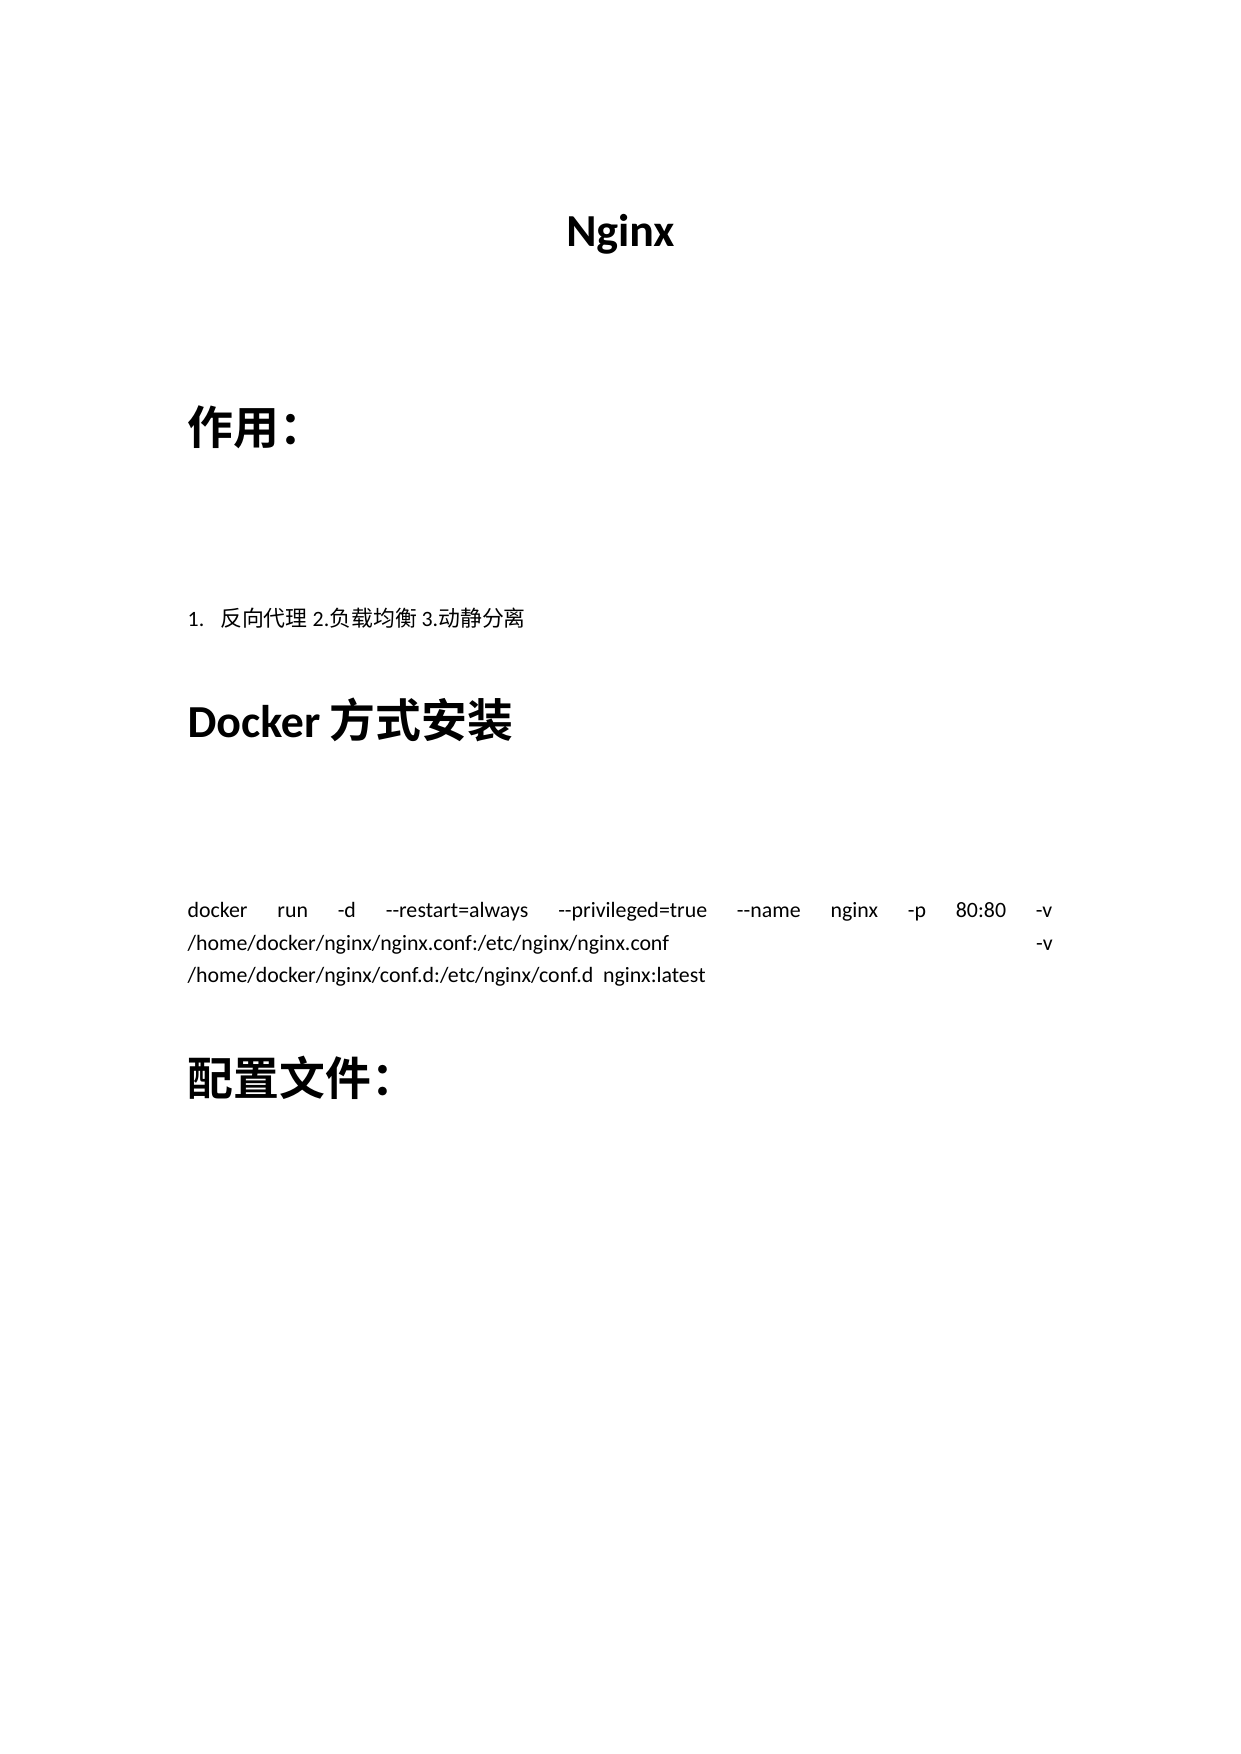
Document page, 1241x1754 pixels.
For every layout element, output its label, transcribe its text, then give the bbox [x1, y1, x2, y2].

subtitle Nginx [187, 197, 1053, 262]
subtitle 作用： [187, 376, 1053, 473]
list 反向代理 2.负载均衡 3.动静分离 [187, 601, 1053, 633]
subtitle Docker方式安装 [187, 669, 1053, 766]
text docker run -d --restart=always --privileged=true --name nginx -p 80:80 -v /home/docker/nginx/nginx.conf:/etc/nginx/nginx.conf -v /home/docker/nginx/conf.d:/etc/nginx/conf.d nginx:latest [187, 893, 1053, 991]
subtitle 配置文件： [187, 1026, 1053, 1124]
